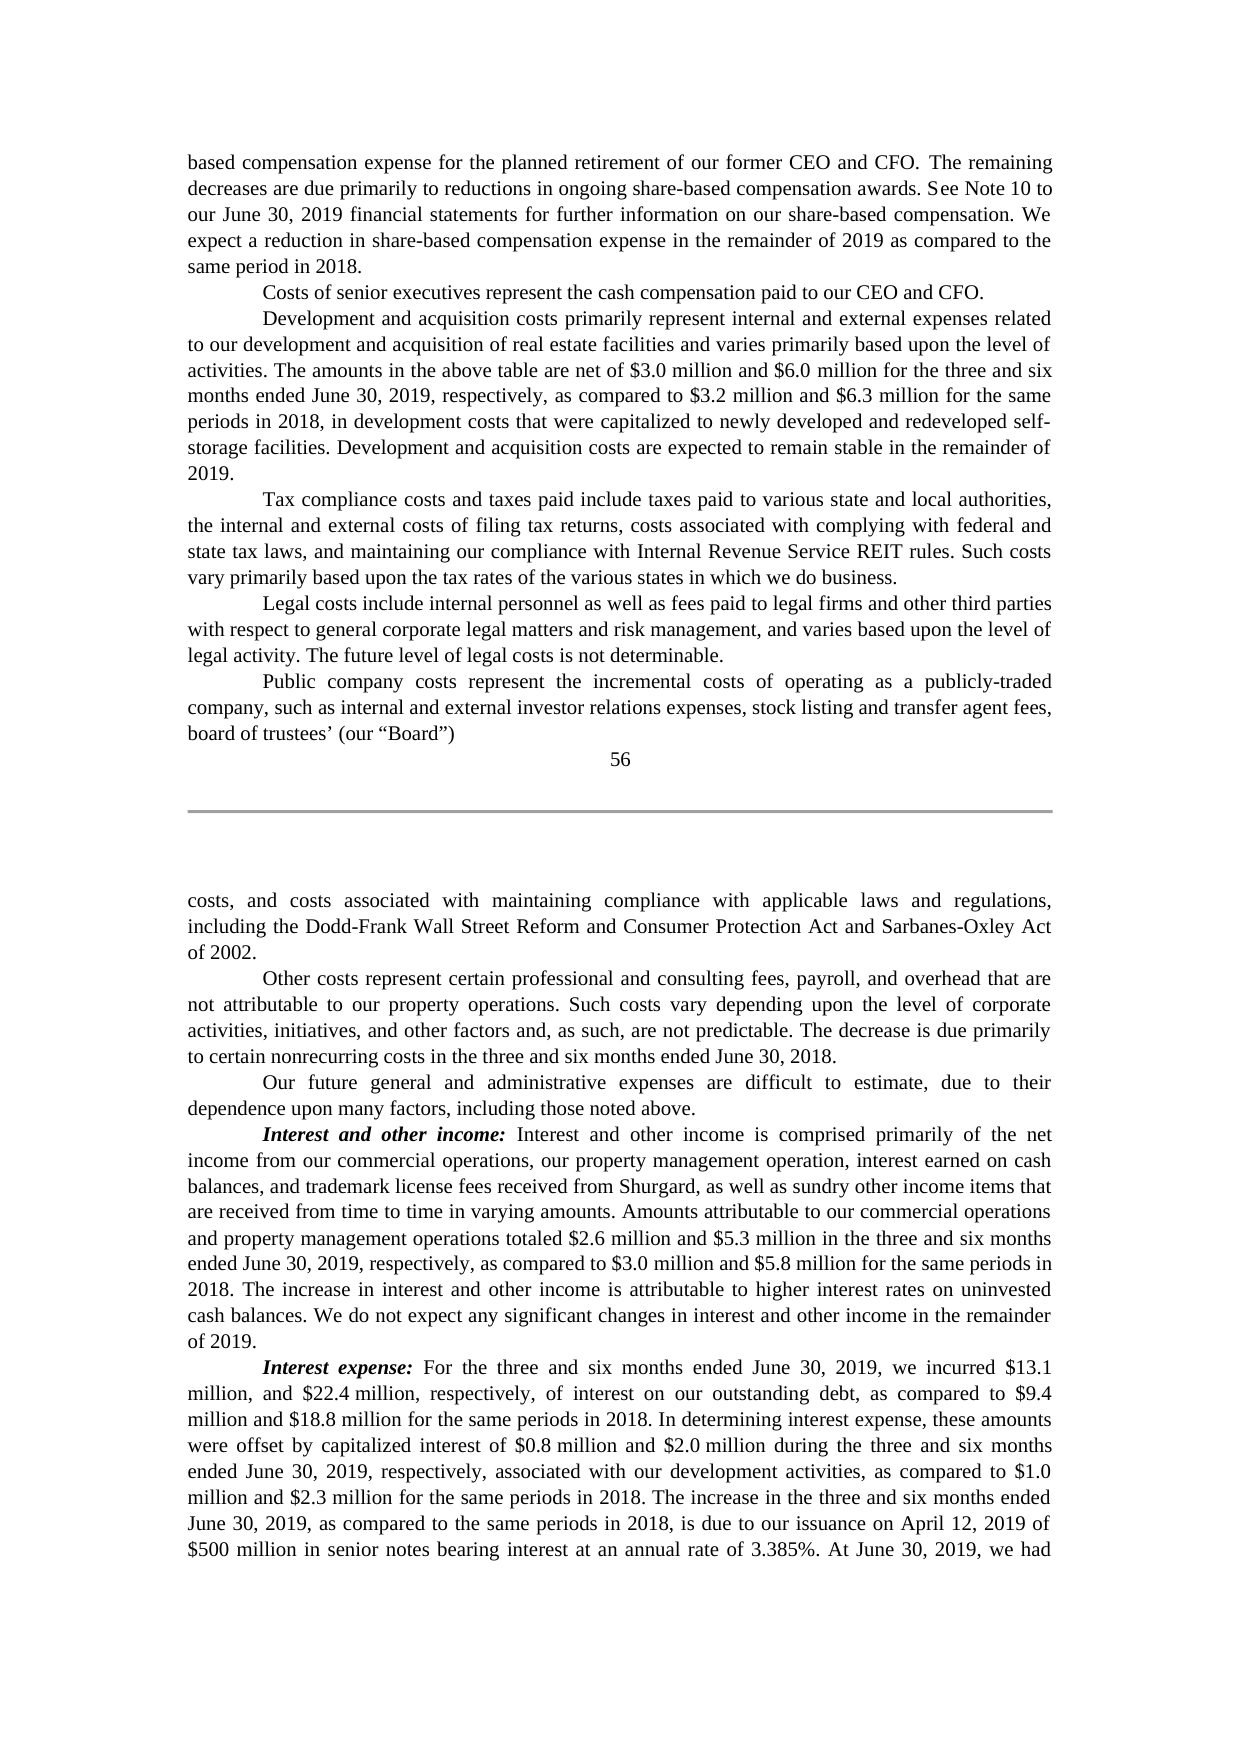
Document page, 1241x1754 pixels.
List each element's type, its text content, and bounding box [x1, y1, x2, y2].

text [187, 150, 1053, 278]
text Public company costs represent the incremental costs of operating as a publicly-traded company, such as internal and external investor relations expenses, stock listing and transfer agent fees, board of trustees’ (our “Board”) [187, 669, 1053, 745]
text 56 [187, 747, 1053, 771]
text Other costs represent certain professional and consulting fees, payroll, and overhead that are not attributable to our property operations. Such costs vary depending upon the level of corporate activities, initiatives, and other factors and, as such, are not predictable. The decrease is due primarily to certain nonrecurring costs in the three and six months ended June 30, 2018. [187, 966, 1053, 1068]
text Legal costs include internal personnel as well as fees paid to legal firms and other third parties with respect to general corporate legal matters and risk management, and varies based upon the level of legal activity. The future level of legal costs is not determinable. [187, 591, 1053, 667]
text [187, 1355, 1053, 1561]
text Tax compliance costs and taxes paid include taxes paid to various state and local authorities, the internal and external costs of filing tax returns, costs associated with complying with federal and state tax laws, and maintaining our compliance with Internal Revenue Service REIT rules. Such costs vary primarily based upon the tax rates of the various states in which we do business. [187, 487, 1053, 589]
text Costs of senior executives represent the cash compensation paid to our CEO and CFO. [187, 280, 1053, 304]
text Development and acquisition costs primarily represent internal and external expenses related to our development and acquisition of real estate facilities and varies primarily based upon the level of activities. The amounts in the above table are net of $3.0 million and $6.0 million for the three and six months ended June 30, 2019, respectively, as compared to $3.2 million and $6.3 million for the same periods in 2018, in development costs that were capitalized to newly developed and redeveloped self-storage facilities. Development and acquisition costs are expected to remain stable in the remainder of 2019. [187, 306, 1053, 485]
text Our future general and administrative expenses are difficult to estimate, due to their dependence upon many factors, including those noted above. [187, 1070, 1053, 1120]
text Interest and other income: Interest and other income is comprised primarily of the net income from our commercial operations, our property management operation, interest earned on cash balances, and trademark license fees received from Shurgard, as well as sundry other income items that are received from time to time in varying amounts. Amounts attributable to our commercial operations and property management operations totaled $2.6 million and $5.3 million in the three and six months ended June 30, 2019, respectively, as compared to $3.0 million and $5.8 million for the same periods in 2018. The increase in interest and other income is attributable to higher interest rates on uninvested cash balances. We do not expect any significant changes in interest and other income in the remainder of 2019. [187, 1122, 1053, 1353]
text costs, and costs associated with maintaining compliance with applicable laws and regulations, including the Dodd-Frank Wall Street Reform and Consumer Protection Act and Sarbanes-Oxley Act of 2002. [187, 888, 1053, 964]
